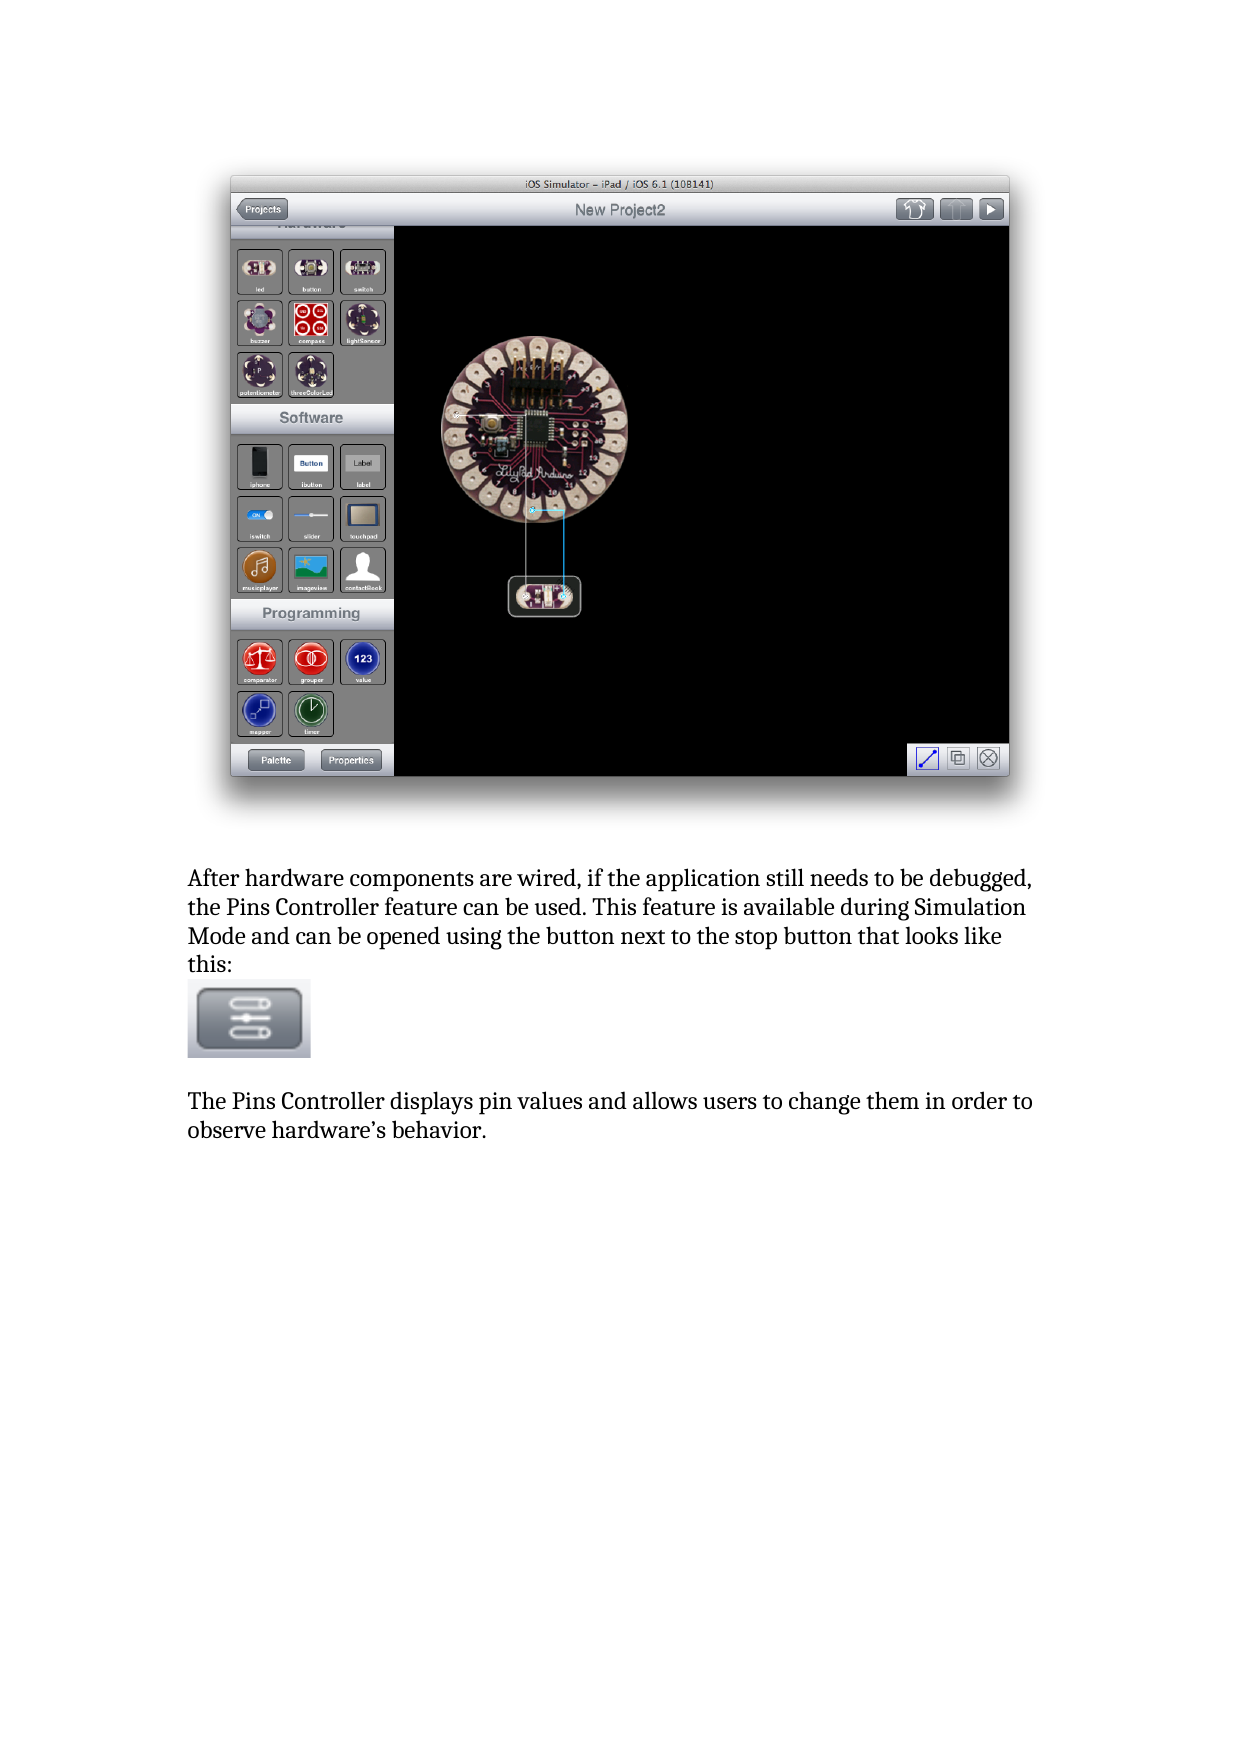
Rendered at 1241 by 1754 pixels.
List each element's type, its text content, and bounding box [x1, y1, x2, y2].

text The Pins Controller displays pin values and allows users to change them in order to observe hardware’s behavior. [187, 1087, 1053, 1144]
picture [187, 150, 1052, 836]
text After hardware components are wired, if the application still needs to be debugged, the Pins Controller feature can be used. This feature is available during Simulation Mode and can be opened using the button next to the stop button that looks like this: [187, 864, 1053, 979]
picture [187, 979, 311, 1058]
